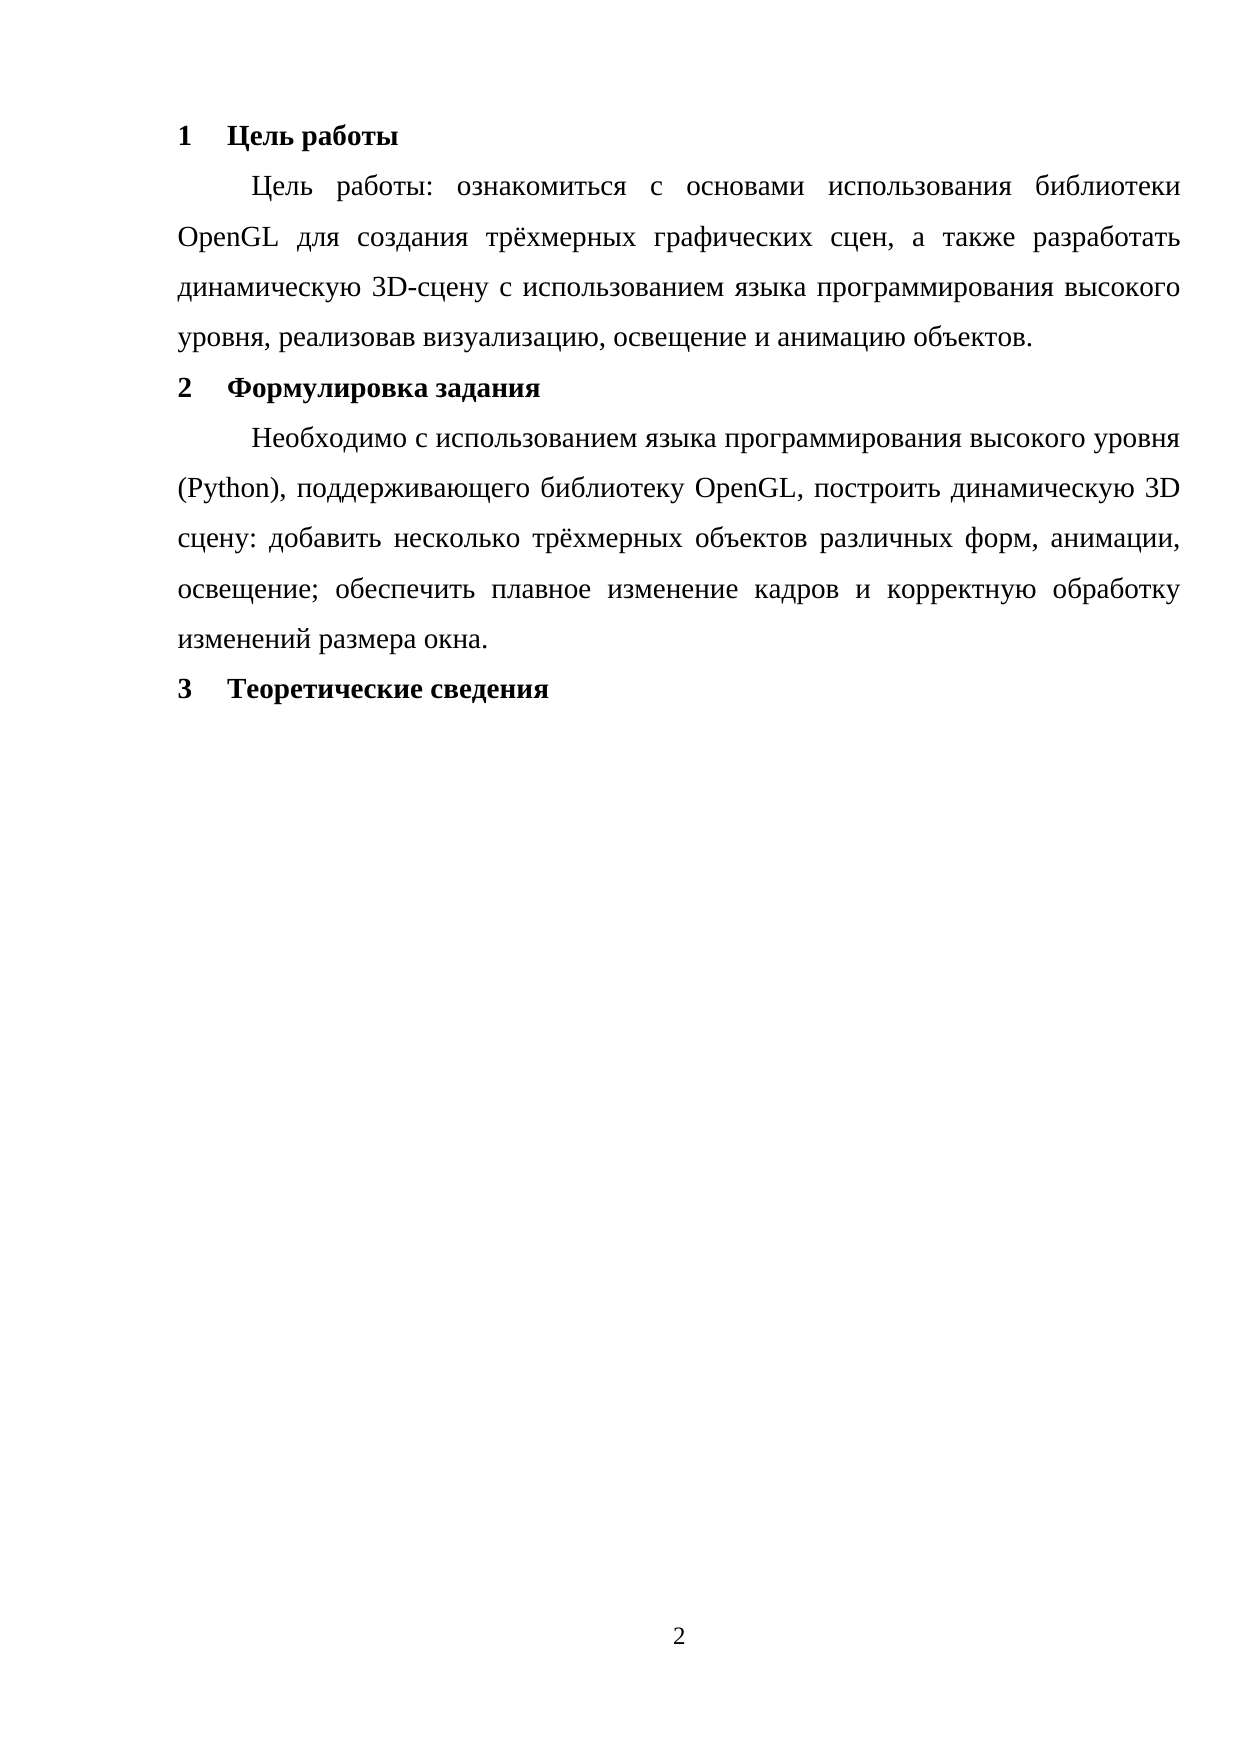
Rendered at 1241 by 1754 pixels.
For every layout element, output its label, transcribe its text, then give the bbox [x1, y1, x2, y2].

text Теоретические сведения [177, 672, 1181, 705]
text Цель работы [177, 118, 1181, 152]
text Цель работы: ознакомиться с основами использования библиотеки OpenGL для создания трёхмерных графических сцен, а также разработать динамическую 3D-сцену с использованием языка программирования высокого уровня, реализовав визуализацию, освещение и анимацию объектов. [177, 168, 1181, 353]
text Формулировка задания [177, 370, 1181, 403]
text Необходимо с использованием языка программирования высокого уровня (Python), поддерживающего библиотеку OpenGL, построить динамическую 3D сцену: добавить несколько трёхмерных объектов различных форм, анимации, освещение; обеспечить плавное изменение кадров и корректную обработку изменений размера окна. [177, 420, 1181, 655]
